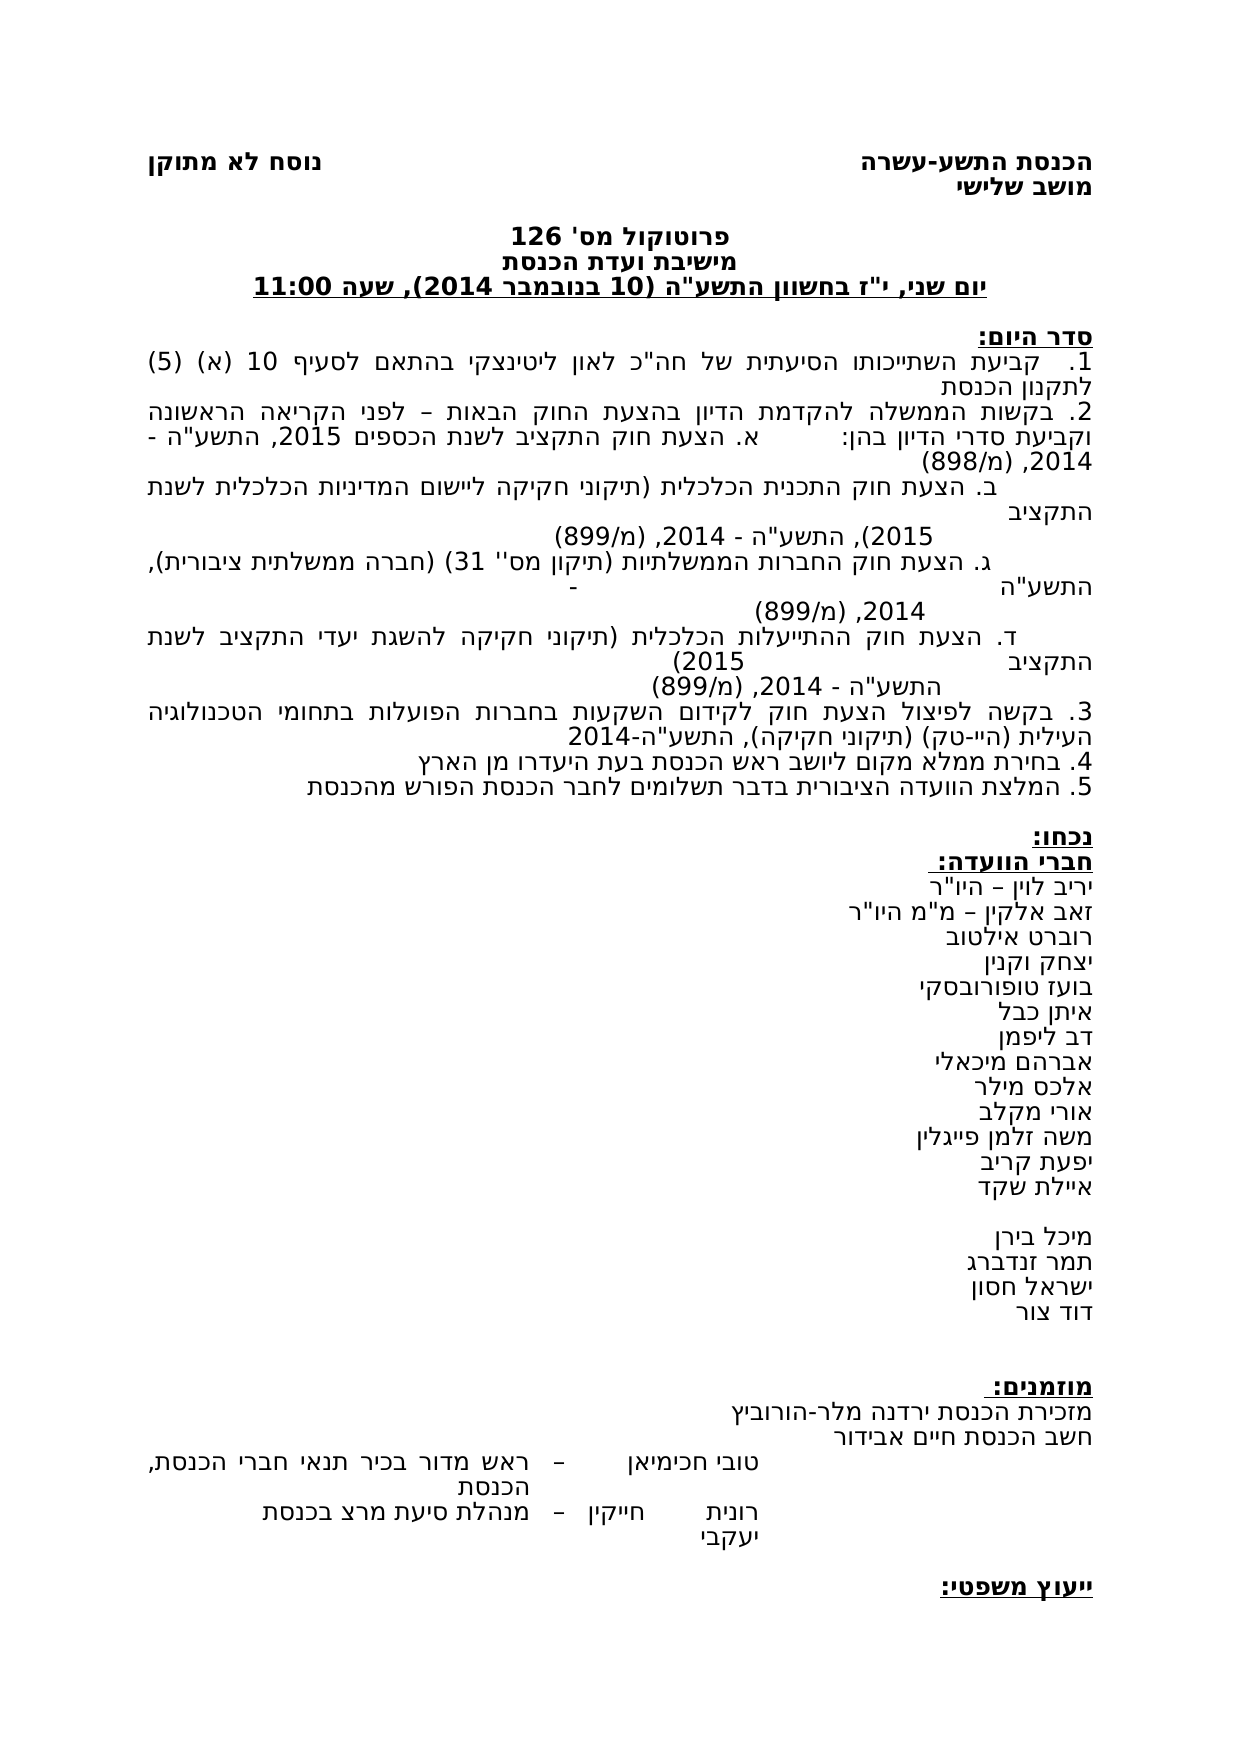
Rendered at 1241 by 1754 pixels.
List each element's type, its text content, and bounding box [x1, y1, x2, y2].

text מושב שלישי [147, 175, 1093, 200]
text אלכס מילר [147, 1075, 1093, 1100]
text חברי הוועדה: [147, 850, 1093, 875]
text דב ליפמן [147, 1025, 1093, 1050]
text איילת שקד [147, 1175, 1093, 1200]
table_header – [542, 1450, 576, 1500]
text ד. הצעת חוק ההתייעלות הכלכלית (תיקוני חקיקה להשגת יעדי התקציב לשנת התקציב 2015) התשע"ה - 2014, (מ/899) [147, 625, 1093, 700]
text נכחו: [147, 825, 1093, 850]
text סדר היום: [147, 325, 1093, 350]
text מוזמנים: [147, 1375, 1093, 1400]
text הכנסת התשע-עשרה [657, 150, 1093, 175]
text 5. המלצת הוועדה הציבורית בדבר תשלומים לחבר הכנסת הפורש מהכנסת [147, 775, 1093, 800]
text יצחק וקנין [147, 950, 1093, 975]
table_header טובי חכימיאן [576, 1450, 771, 1500]
text בועז טופורובסקי [147, 975, 1093, 1000]
text ג. הצעת חוק החברות הממשלתיות (תיקון מס'' 31) (חברה ממשלתית ציבורית), התשע"ה - 2014, (מ/899) [147, 550, 1093, 625]
text רוברט אילטוב [147, 925, 1093, 950]
text נוסח לא מתוקן [147, 150, 583, 175]
text זאב אלקין – מ"מ היו"ר [147, 900, 1093, 925]
text יפעת קריב [147, 1150, 1093, 1175]
text דוד צור [147, 1300, 1093, 1325]
text אברהם מיכאלי [147, 1050, 1093, 1075]
text פרוטוקול מס' 126 [147, 225, 1093, 250]
text יום שני, י"ז בחשוון התשע"ה (10 בנובמבר 2014), שעה 11:00 [147, 275, 1093, 300]
text 1. קביעת השתייכותו הסיעתית של חה"כ לאון ליטינצקי בהתאם לסעיף 10 (א) (5) לתקנון הכנסת [147, 350, 1093, 400]
text יריב לוין – היו"ר [147, 875, 1093, 900]
text ישראל חסון [147, 1275, 1093, 1300]
table_cell רונית חייקין יעקבי [576, 1500, 771, 1550]
text מישיבת ועדת הכנסת [147, 250, 1093, 275]
text ייעוץ משפטי: [147, 1575, 1093, 1600]
text אורי מקלב [147, 1100, 1093, 1125]
text משה זלמן פייגלין [147, 1125, 1093, 1150]
table_cell מנהלת סיעת מרצ בכנסת [136, 1500, 542, 1550]
text חשב הכנסת חיים אבידור [147, 1425, 1093, 1450]
text תמר זנדברג [147, 1250, 1093, 1275]
text איתן כבל [147, 1000, 1093, 1025]
text 2. בקשות הממשלה להקדמת הדיון בהצעת החוק הבאות – לפני הקריאה הראשונה וקביעת סדרי הדיון בהן: א. הצעת חוק התקציב לשנת הכספים 2015, התשע"ה - 2014, (מ/898) [147, 400, 1093, 475]
text מיכל בירן [147, 1225, 1093, 1250]
text ב. הצעת חוק התכנית הכלכלית (תיקוני חקיקה ליישום המדיניות הכלכלית לשנת התקציב 2015), התשע"ה - 2014, (מ/899) [147, 475, 1093, 550]
text 4. בחירת ממלא מקום ליושב ראש הכנסת בעת היעדרו מן הארץ [147, 750, 1093, 775]
table_cell – [542, 1500, 576, 1550]
text מזכירת הכנסת ירדנה מלר-הורוביץ [147, 1400, 1093, 1425]
text 3. בקשה לפיצול הצעת חוק לקידום השקעות בחברות הפועלות בתחומי הטכנולוגיה העילית (היי-טק) (תיקוני חקיקה), התשע"ה-2014 [147, 700, 1093, 750]
table_header ראש מדור בכיר תנאי חברי הכנסת, הכנסת [136, 1450, 542, 1500]
